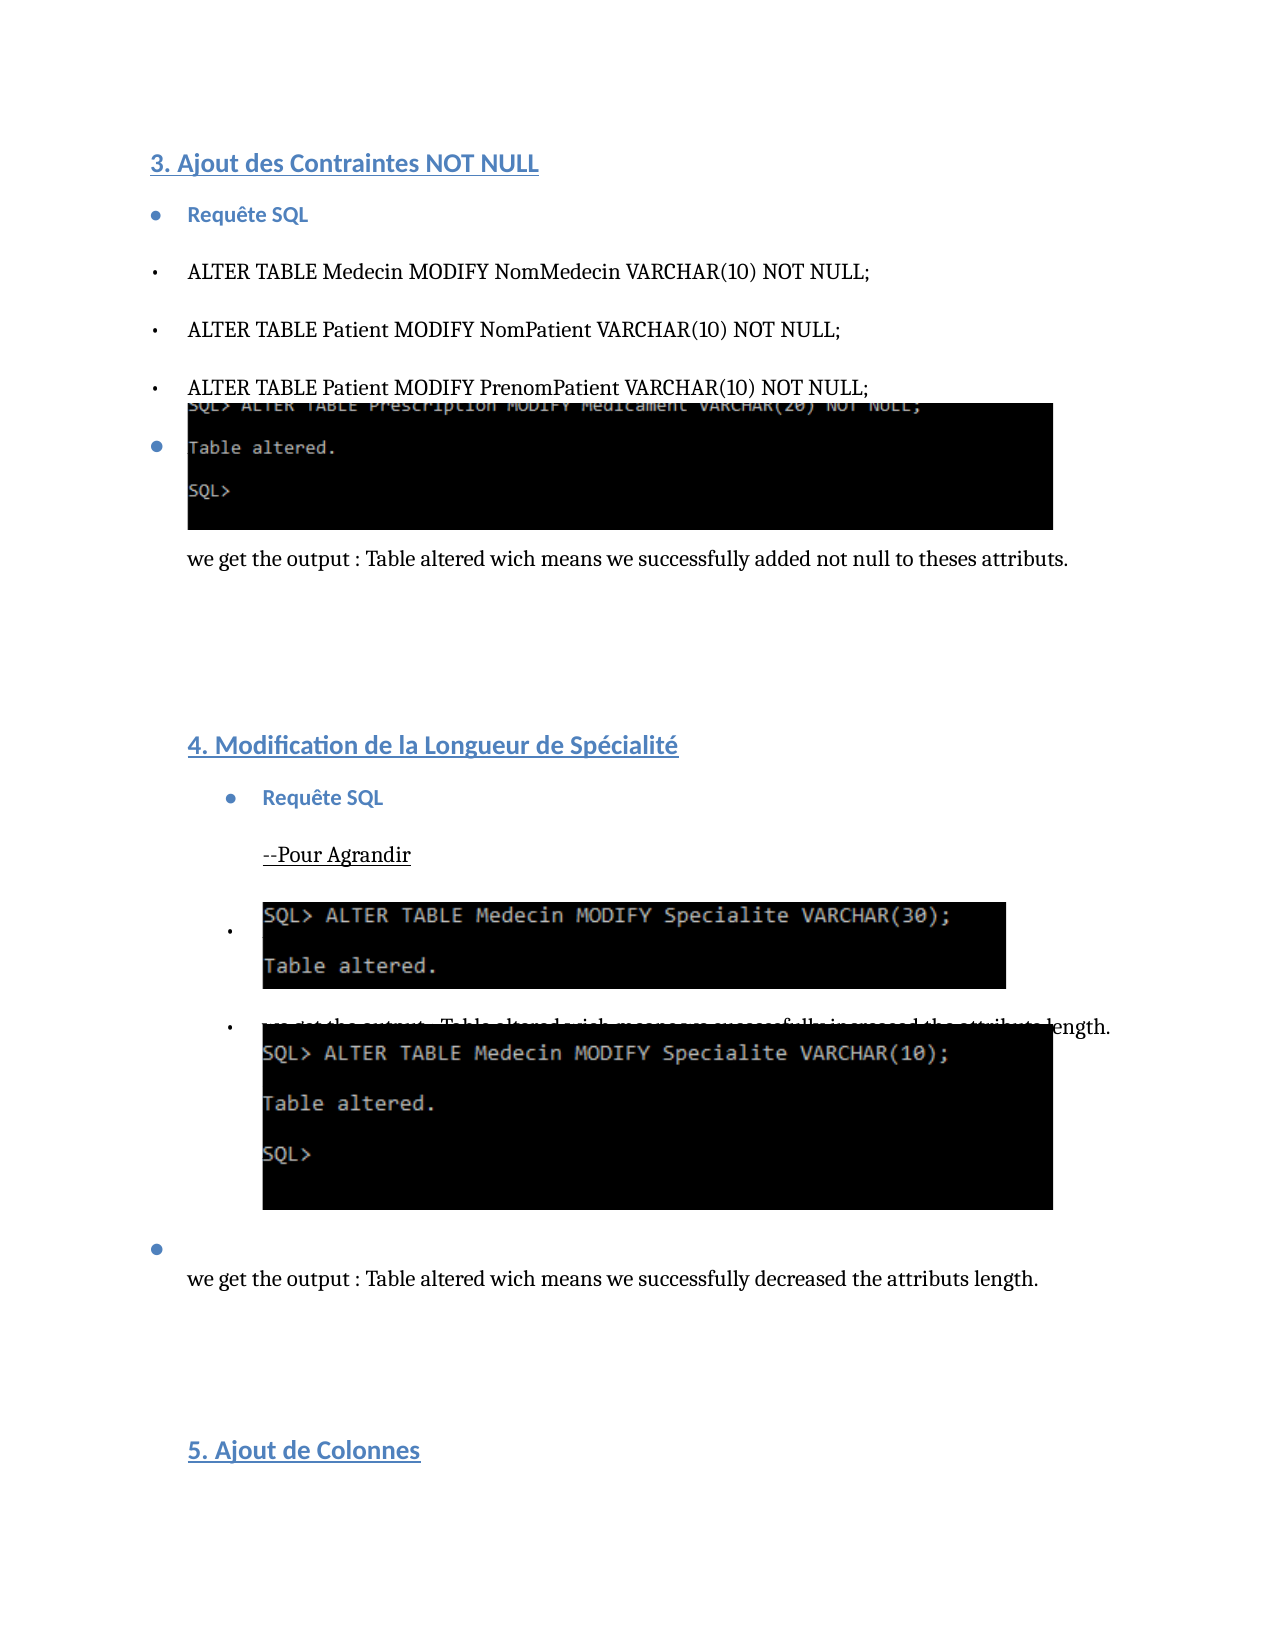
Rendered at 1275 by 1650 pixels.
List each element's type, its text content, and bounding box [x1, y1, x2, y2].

list ALTER TABLE Medecin MODIFY NomMedecin VARCHAR(10) NOT NULL; [150, 249, 1125, 287]
text 3. Ajout des Contraintes NOT NULL [150, 150, 1125, 179]
list we get the output : Table altered wich means we successfully decreased the attributs length. 5. Ajout de Colonnes [150, 1235, 1125, 1465]
list ALTER TABLE Patient MODIFY PrenomPatient VARCHAR(10) NOT NULL; [150, 366, 1125, 403]
list ALTER TABLE Medecin MODIFY Specialite VARCHAR(30); [225, 918, 1125, 993]
list Requête SQL [150, 199, 1125, 228]
list ALTER TABLE Prescription MODIFY Medicament VARCHAR(20) NOT NULL; we get the output : Table altered wich means we successfully added not null to theses attributs. 4. Modification de la Longueur de Spécialité [150, 424, 1125, 762]
list ALTER TABLE Patient MODIFY NomPatient VARCHAR(10) NOT NULL; [150, 307, 1125, 345]
list Requête SQL --Pour Agrandir [225, 782, 1125, 897]
list we get the output : Table altered wich means we successfully increased the attributs length. --Pour Réduire ALTER TABLE Medecin MODIFY Specialite VARCHAR(10); [225, 1014, 1125, 1214]
